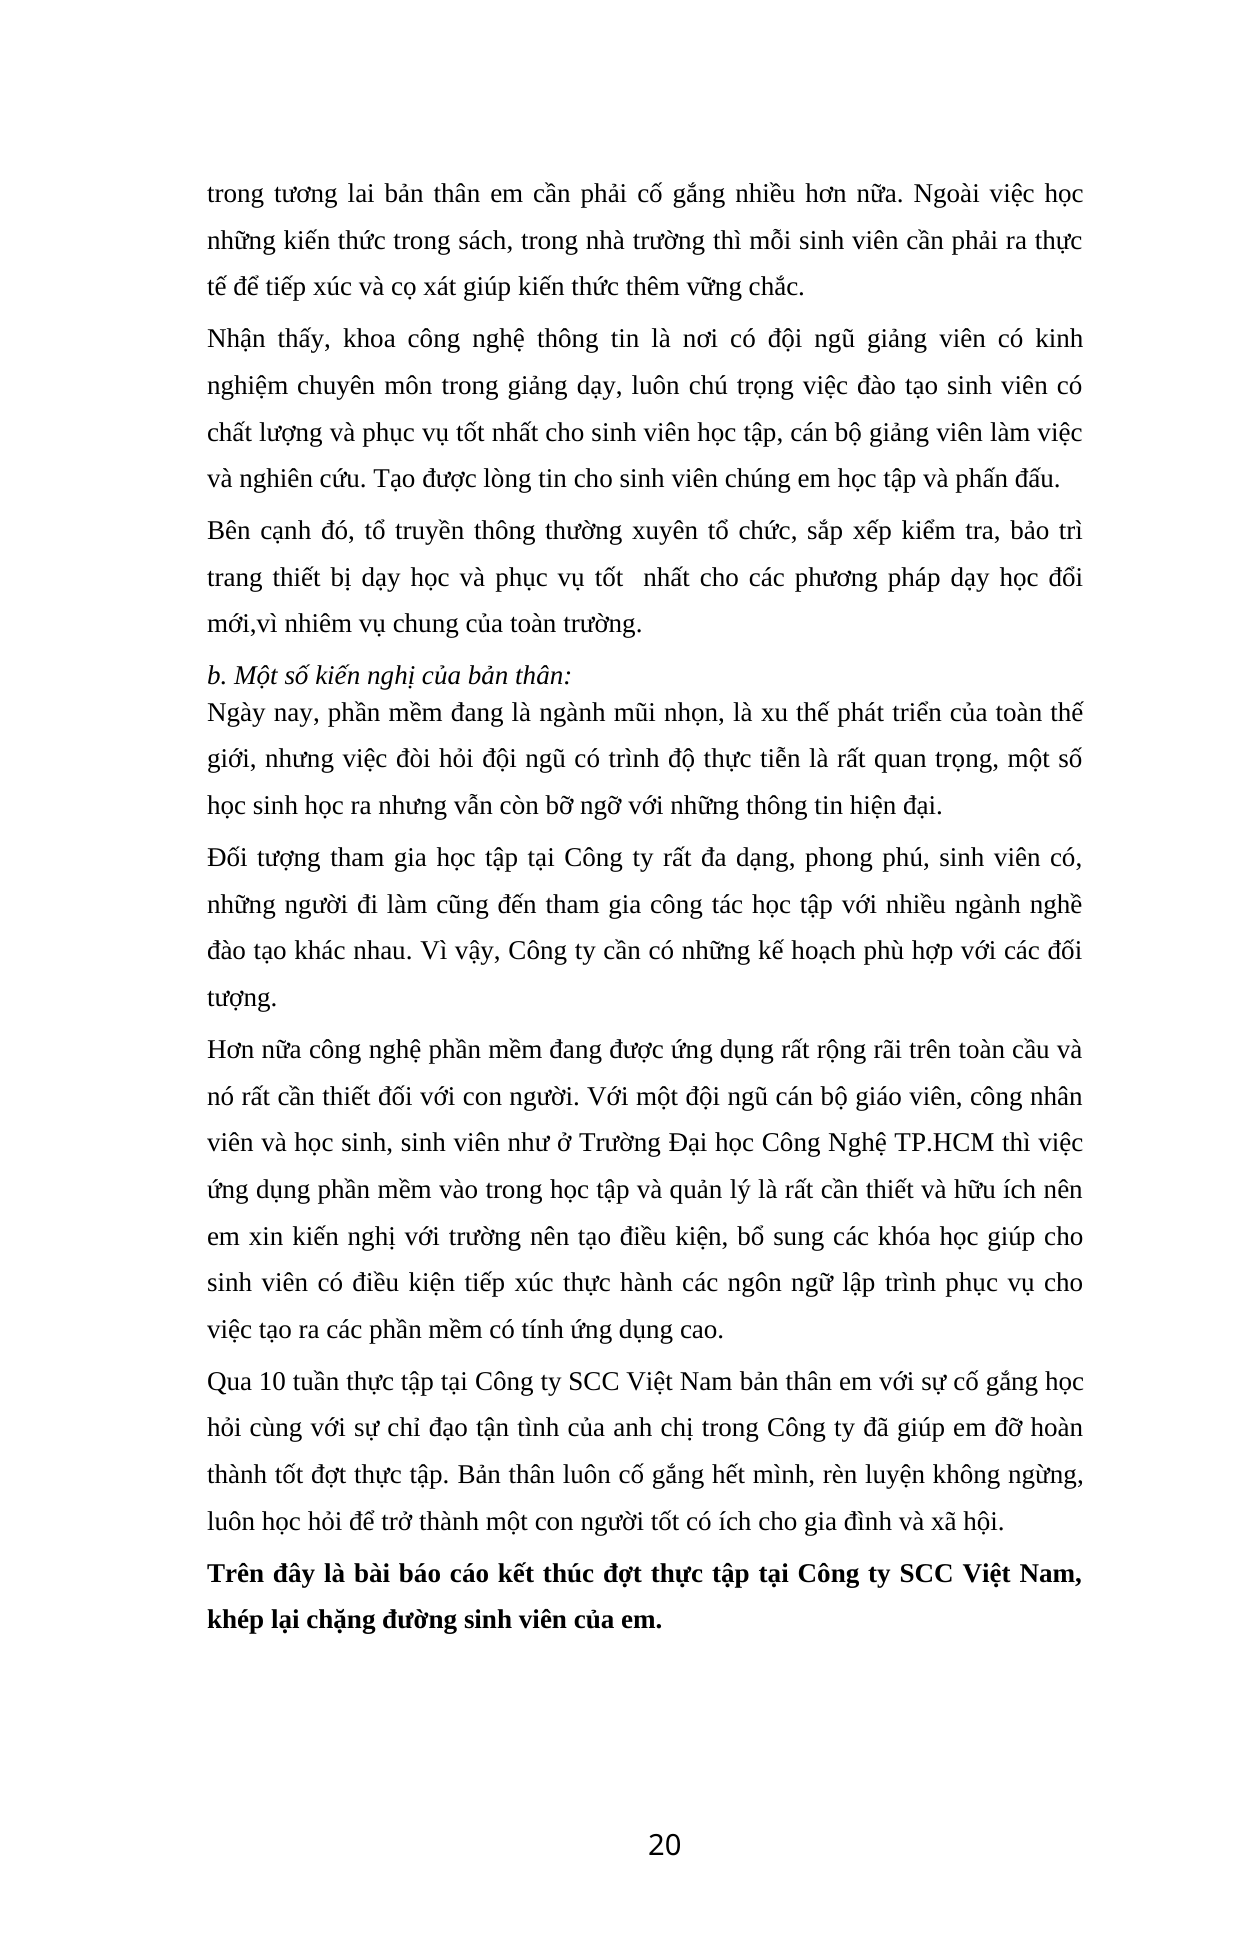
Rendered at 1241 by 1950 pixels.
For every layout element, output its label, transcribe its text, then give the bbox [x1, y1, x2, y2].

subtitle b. Một số kiến nghị của bản thân: [207, 659, 1084, 691]
text Hơn nữa công nghệ phần mềm đang được ứng dụng rất rộng rãi trên toàn cầu và nó rất cần thiết đối với con người. Với một đội ngũ cán bộ giáo viên, công nhân viên và học sinh, sinh viên như ở Trường Đại học Công Nghệ TP.HCM thì việc ứng dụng phần mềm vào trong học tập và quản lý là rất cần thiết và hữu ích nên em xin kiến nghị với trường nên tạo điều kiện, bổ sung các khóa học giúp cho sinh viên có điều kiện tiếp xúc thực hành các ngôn ngữ lập trình phục vụ cho việc tạo ra các phần mềm có tính ứng dụng cao. [207, 1033, 1084, 1344]
text Đối tượng tham gia học tập tại Công ty rất đa dạng, phong phú, sinh viên có, những người đi làm cũng đến tham gia công tác học tập với nhiều ngành nghề đào tạo khác nhau. Vì vậy, Công ty cần có những kế hoạch phù hợp với các đối tượng. [207, 841, 1084, 1012]
text Ngày nay, phần mềm đang là ngành mũi nhọn, là xu thế phát triển của toàn thế giới, nhưng việc đòi hỏi đội ngũ có trình độ thực tiễn là rất quan trọng, một số học sinh học ra nhưng vẫn còn bỡ ngỡ với những thông tin hiện đại. [207, 696, 1084, 820]
text Nhận thấy, khoa công nghệ thông tin là nơi có đội ngũ giảng viên có kinh nghiệm chuyên môn trong giảng dạy, luôn chú trọng việc đào tạo sinh viên có chất lượng và phục vụ tốt nhất cho sinh viên học tập, cán bộ giảng viên làm việc và nghiên cứu. Tạo được lòng tin cho sinh viên chúng em học tập và phấn đấu. [207, 322, 1084, 493]
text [207, 177, 1084, 302]
text Trên đây là bài báo cáo kết thúc đợt thực tập tại Công ty SCC Việt Nam, khép lại chặng đường sinh viên của em. [207, 1557, 1084, 1634]
text Qua 10 tuần thực tập tại Công ty SCC Việt Nam bản thân em với sự cố gắng học hỏi cùng với sự chỉ đạo tận tình của anh chị trong Công ty đã giúp em đỡ hoàn thành tốt đợt thực tập. Bản thân luôn cố gắng hết mình, rèn luyện không ngừng, luôn học hỏi để trở thành một con người tốt có ích cho gia đình và xã hội. [207, 1365, 1084, 1536]
text Bên cạnh đó, tổ truyền thông thường xuyên tổ chức, sắp xếp kiểm tra, bảo trì trang thiết bị dạy học và phục vụ tốt nhất cho các phương pháp dạy học đổi mới,vì nhiêm vụ chung của toàn trường. [207, 514, 1084, 639]
